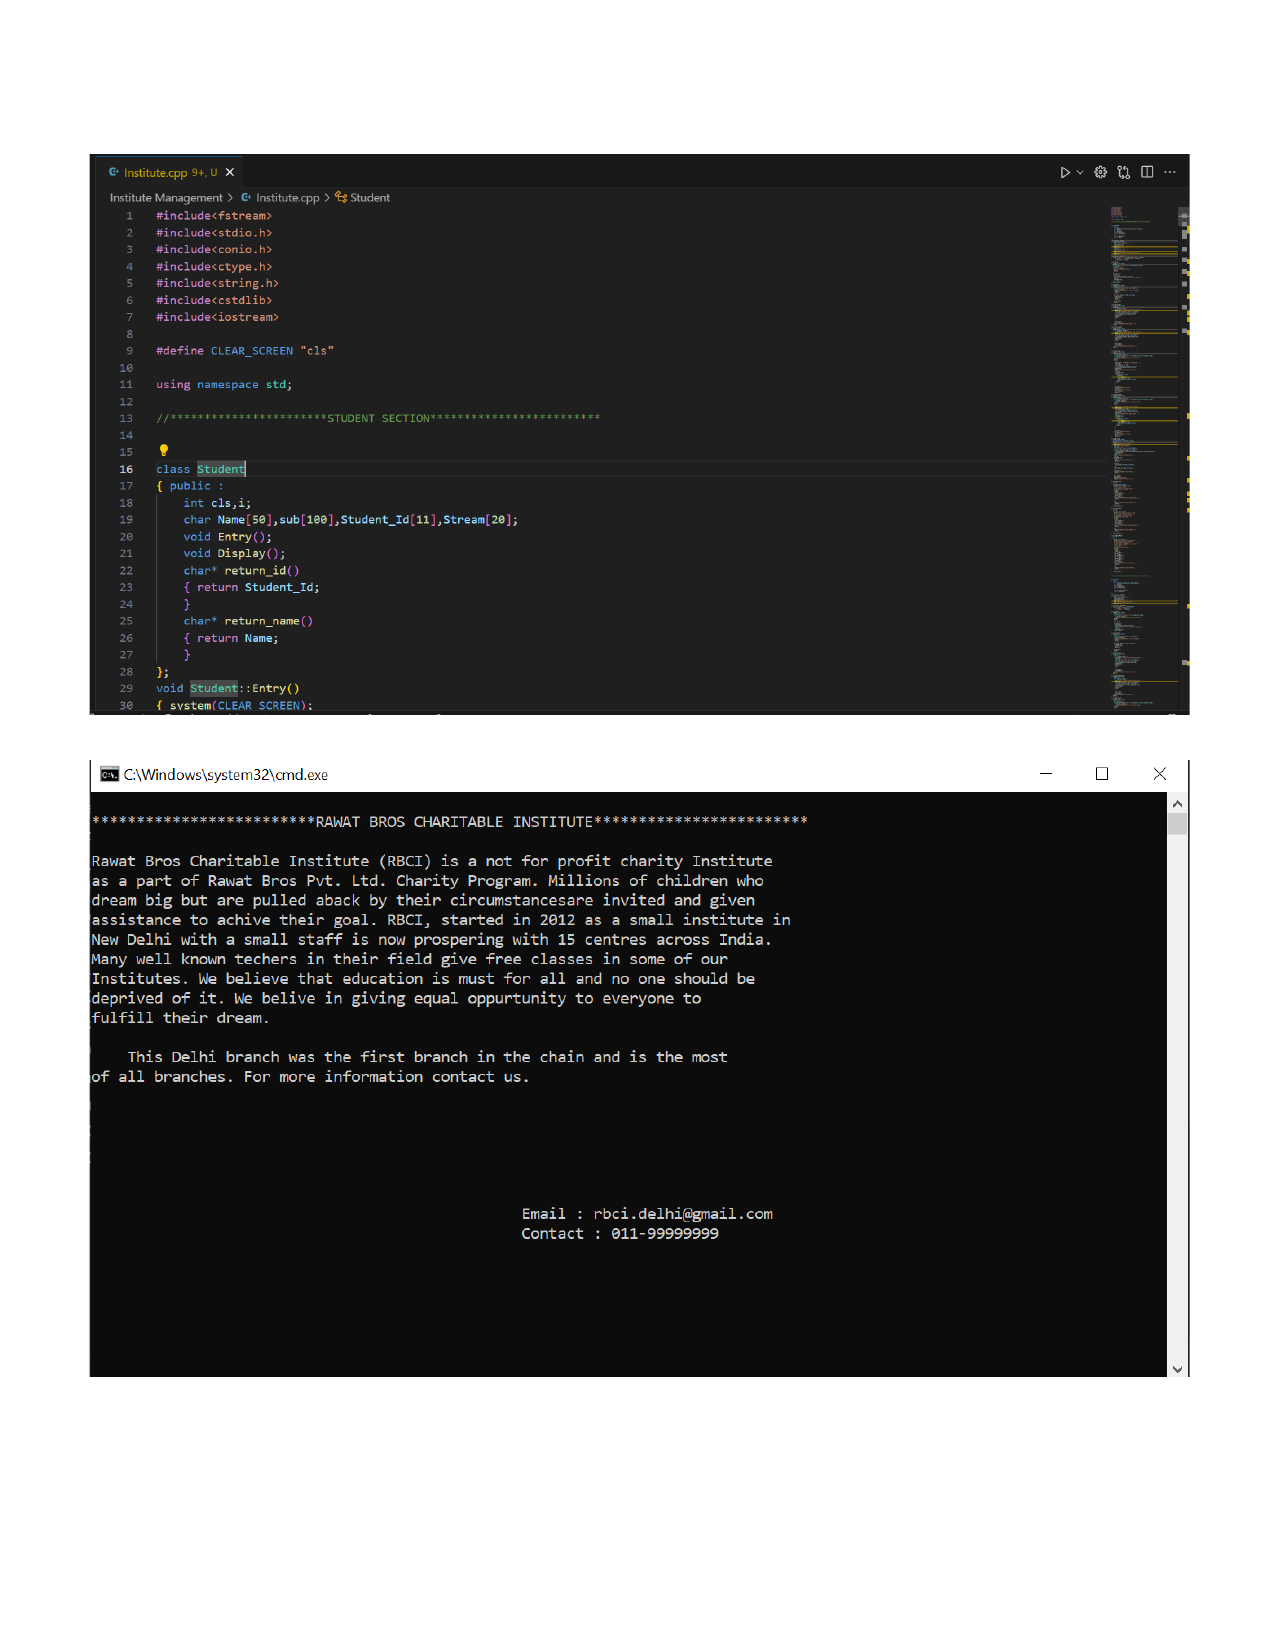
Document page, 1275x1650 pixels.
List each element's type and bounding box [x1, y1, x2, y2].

picture [89, 760, 1190, 1377]
picture [89, 154, 1190, 715]
